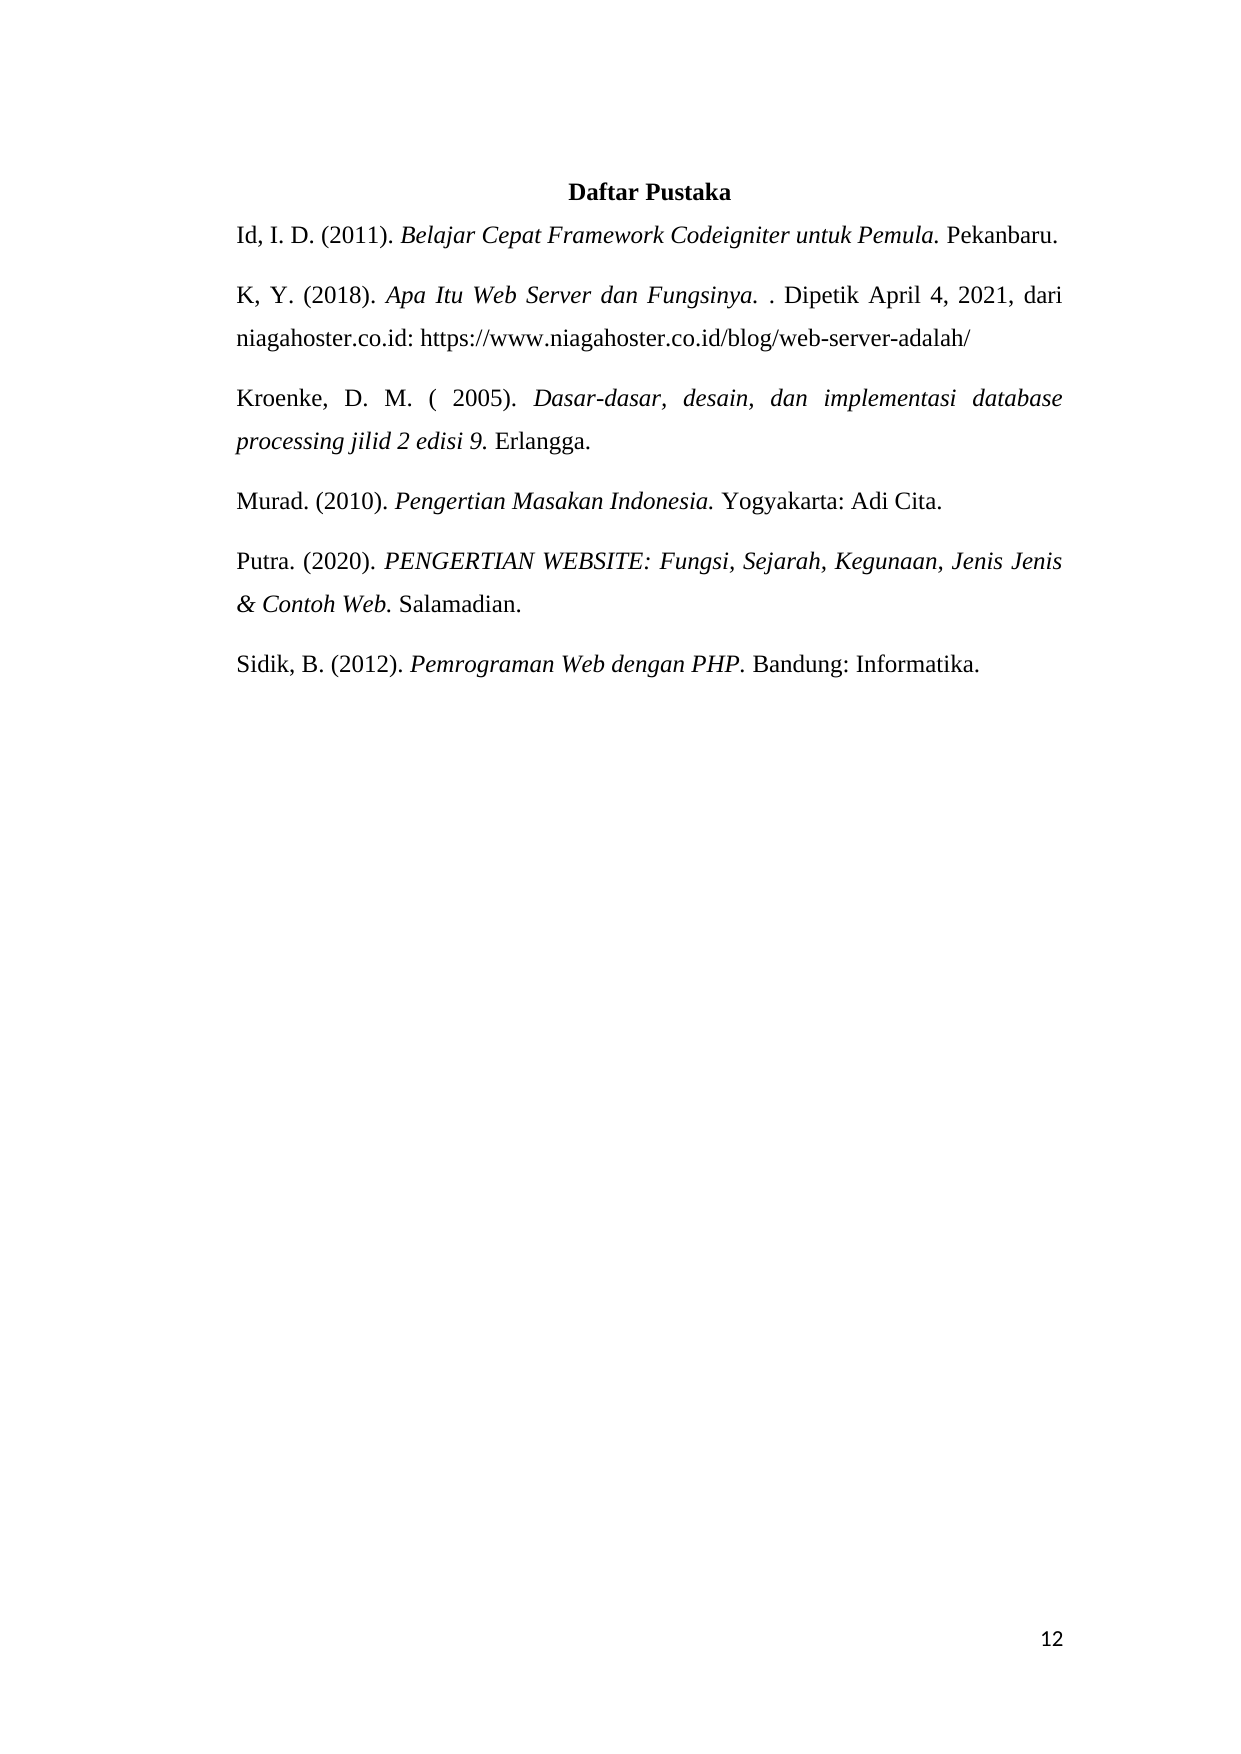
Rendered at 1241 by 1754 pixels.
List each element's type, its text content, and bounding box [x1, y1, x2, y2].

subtitle Daftar Pustaka [236, 177, 1063, 206]
text Id, I. D. (2011). Belajar Cepat Framework Codeigniter untuk Pemula. Pekanbaru. [236, 220, 1063, 249]
text Putra. (2020). PENGERTIAN WEBSITE: Fungsi, Sejarah, Kegunaan, Jenis Jenis & Contoh Web. Salamadian. [236, 546, 1063, 618]
text K, Y. (2018). Apa Itu Web Server dan Fungsinya. . Dipetik April 4, 2021, dari niagahoster.co.id: https://www.niagahoster.co.id/blog/web-server-adalah/ [236, 280, 1063, 352]
text Murad. (2010). Pengertian Masakan Indonesia. Yogyakarta: Adi Cita. [236, 486, 1063, 515]
text Sidik, B. (2012). Pemrograman Web dengan PHP. Bandung: Informatika. [236, 649, 1063, 677]
text Kroenke, D. M. ( 2005). Dasar-dasar, desain, dan implementasi database processing jilid 2 edisi 9. Erlangga. [236, 383, 1063, 455]
